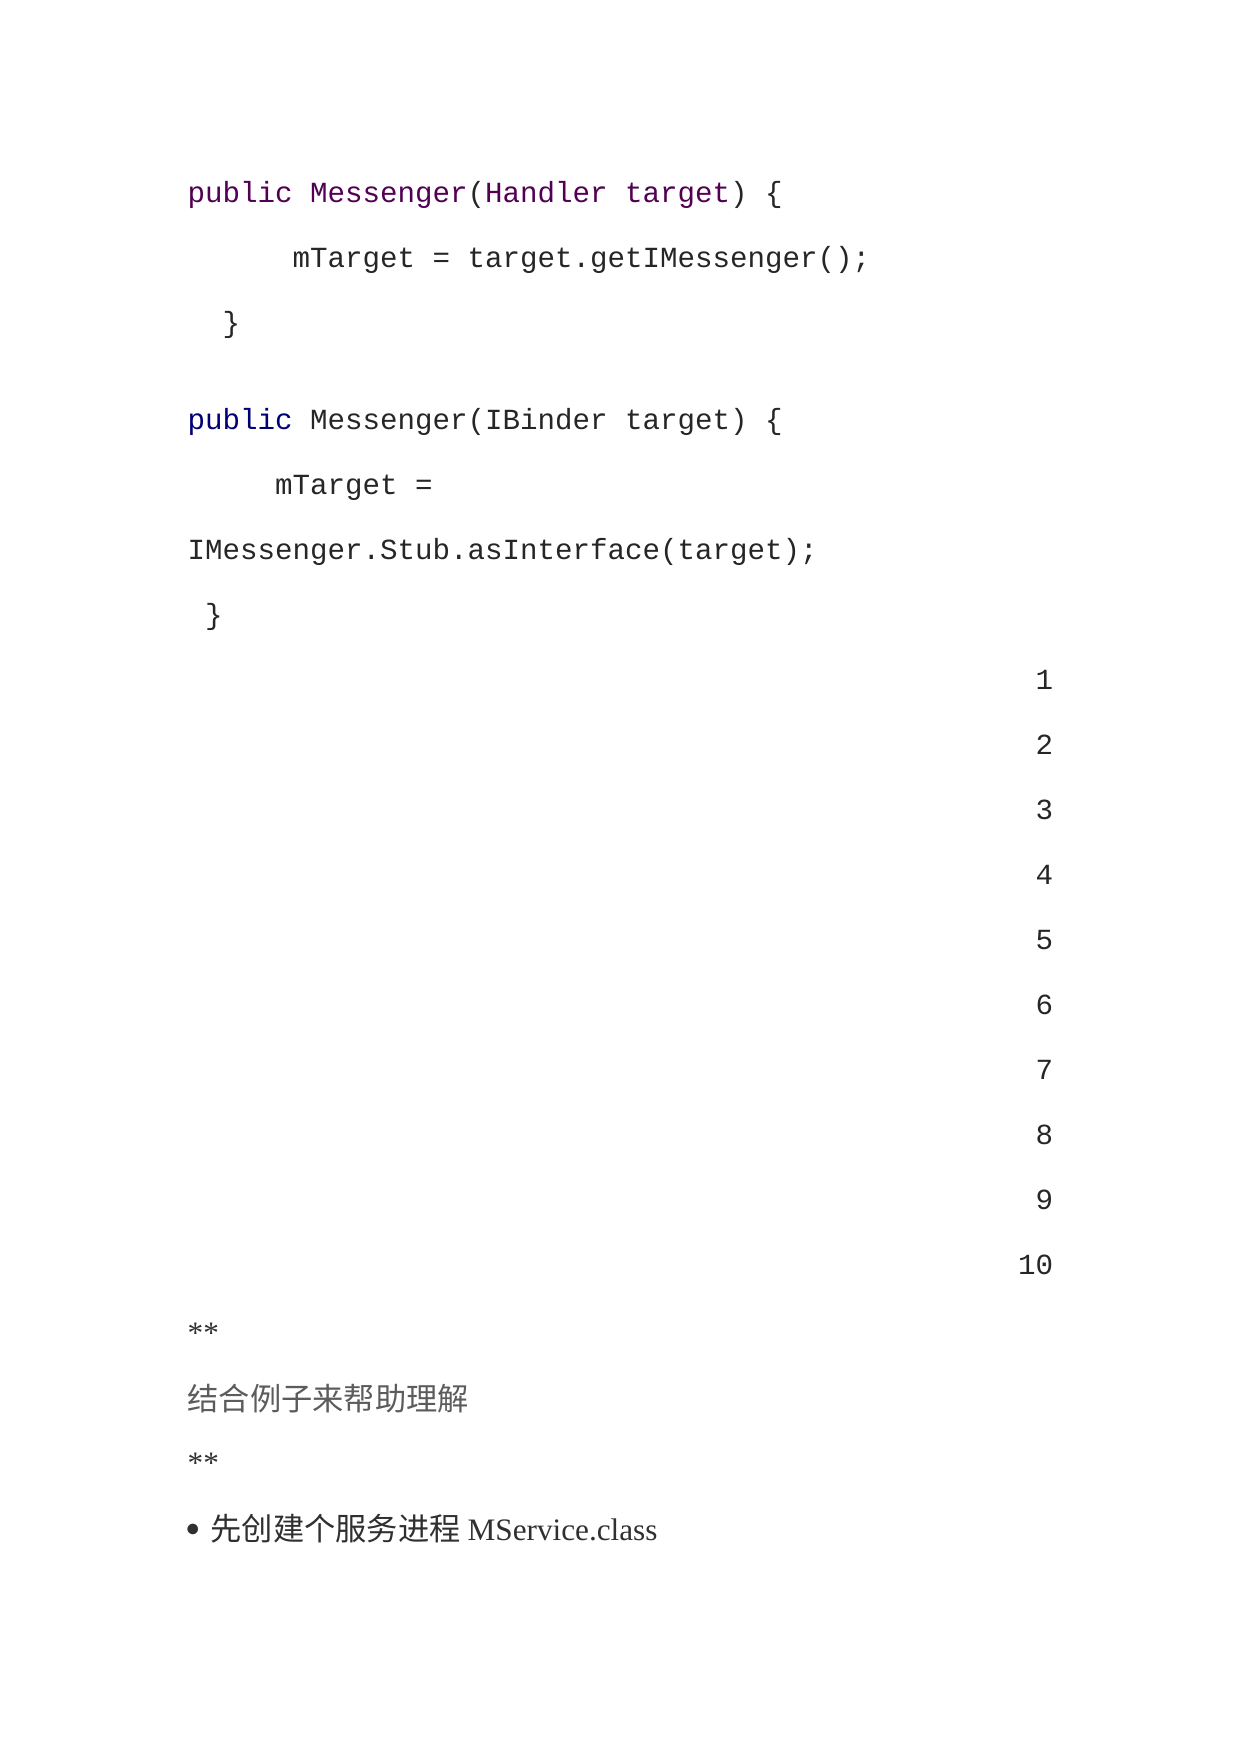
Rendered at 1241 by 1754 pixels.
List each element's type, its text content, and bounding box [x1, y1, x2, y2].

list 4 [187, 844, 1053, 909]
text 结合例子来帮助理解 [187, 1364, 1053, 1429]
list 7 [187, 1039, 1053, 1104]
list 8 [187, 1104, 1053, 1169]
list 5 [187, 909, 1053, 974]
list 10 [187, 1234, 1053, 1299]
text ** [187, 1429, 1053, 1494]
list 先创建个服务进程 MService.class [187, 1494, 1053, 1559]
list 1 [187, 649, 1053, 714]
text } [187, 584, 1053, 649]
text public Messenger(IBinder target) { [187, 389, 1053, 454]
text } [187, 292, 1053, 357]
list 9 [187, 1169, 1053, 1234]
list 6 [187, 974, 1053, 1039]
list 2 [187, 714, 1053, 779]
text mTarget = target.getIMessenger(); [187, 227, 1053, 292]
text ** [187, 1299, 1053, 1364]
text public Messenger(Handler target) { [187, 162, 1053, 227]
list 3 [187, 779, 1053, 844]
text mTarget = IMessenger.Stub.asInterface(target); [187, 454, 1053, 584]
